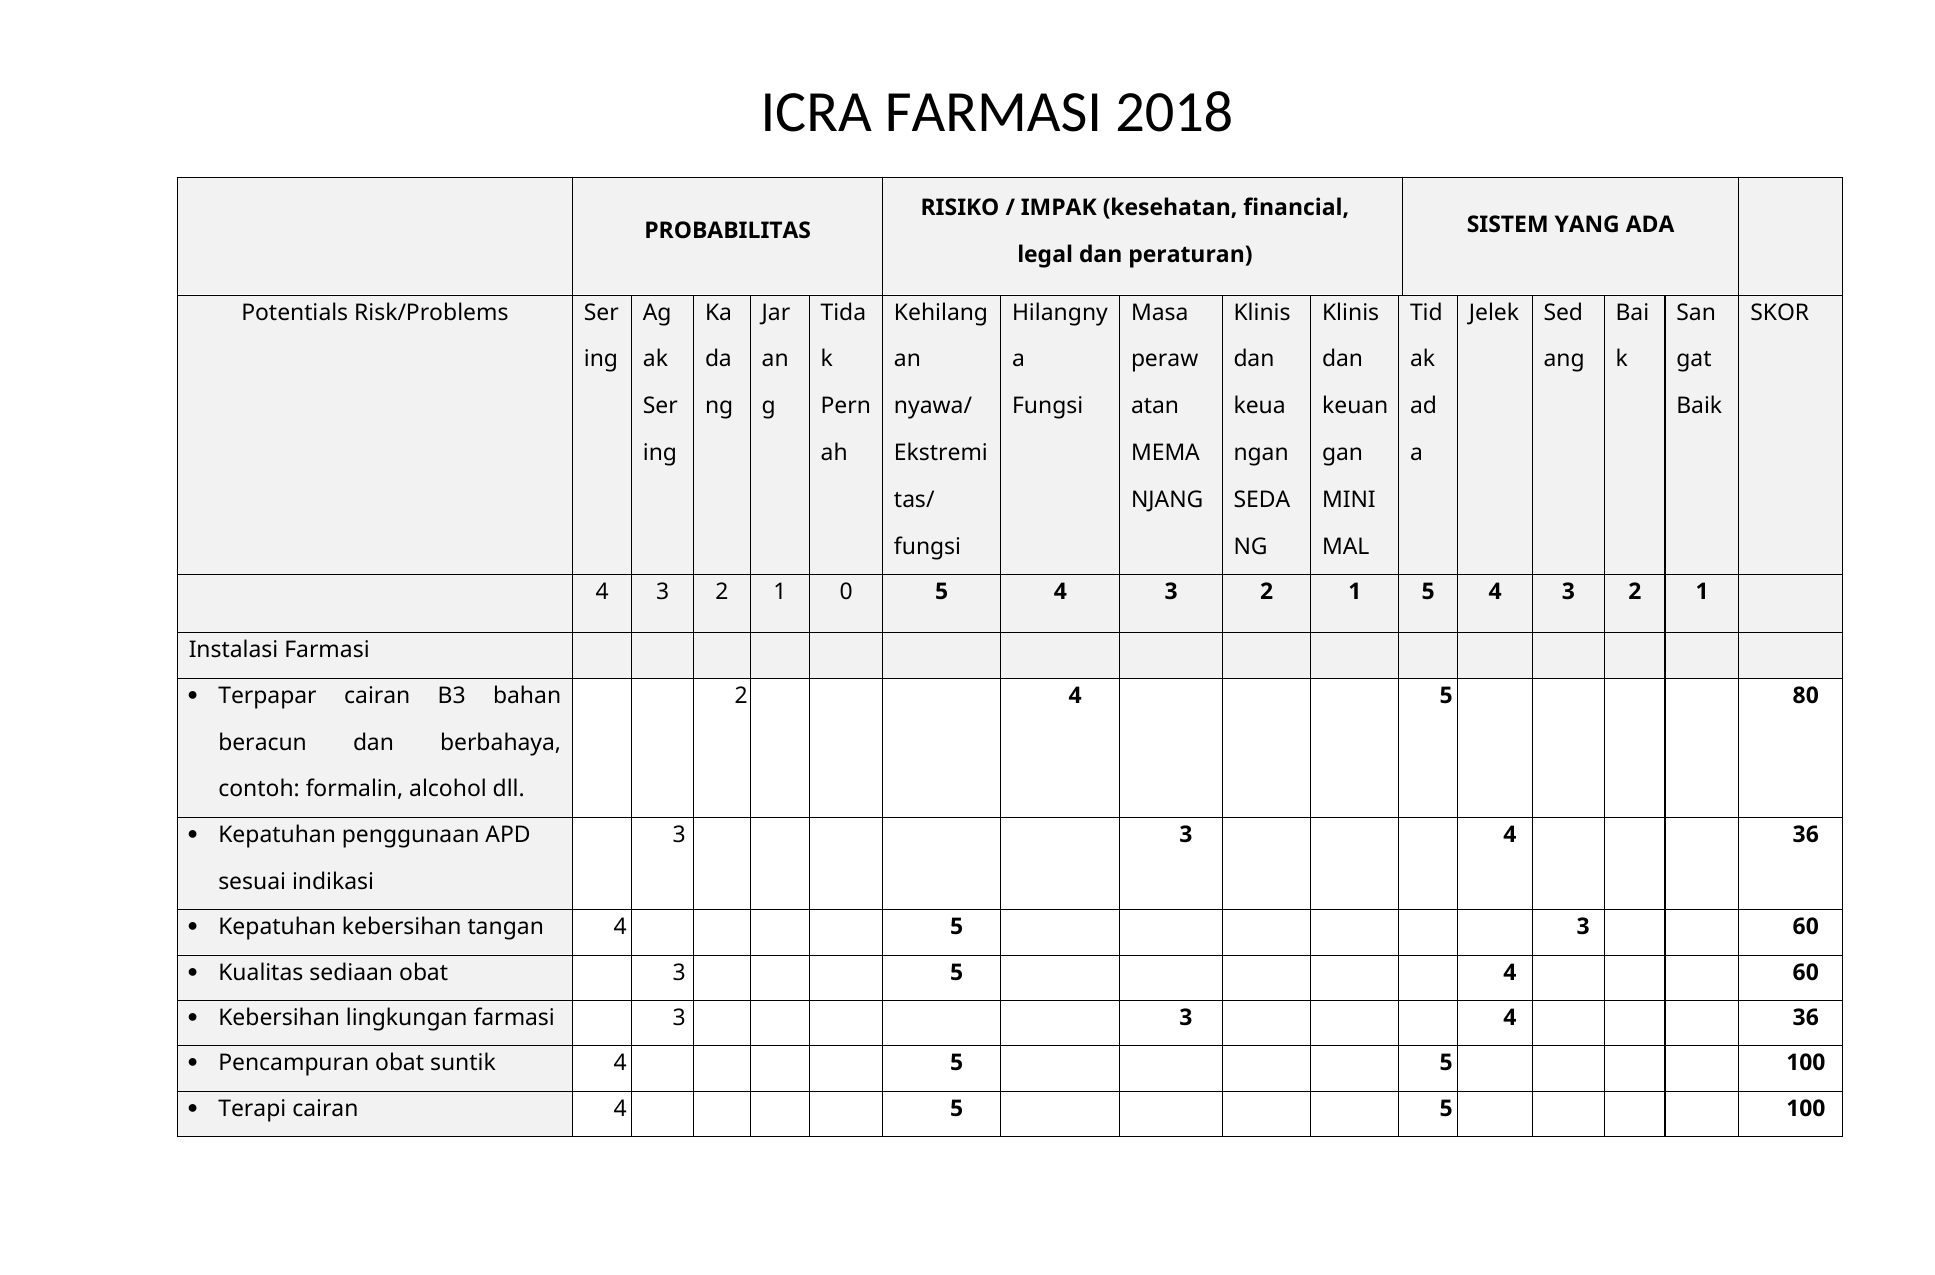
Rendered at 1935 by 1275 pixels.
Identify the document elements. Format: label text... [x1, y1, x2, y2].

table_cell [810, 956, 882, 1000]
table_cell [1120, 633, 1222, 678]
table_cell [1666, 679, 1738, 817]
table_cell 3 [632, 1001, 693, 1045]
table_cell [751, 956, 809, 1000]
table_cell 2 [1605, 575, 1664, 632]
table_cell [1223, 679, 1310, 817]
table_cell [1458, 633, 1532, 678]
table_cell 4 [1001, 575, 1119, 632]
table_cell 4 [573, 1046, 631, 1091]
table_cell [1533, 818, 1604, 909]
table_cell [1223, 1001, 1310, 1045]
table_cell [694, 956, 750, 1000]
table_cell [751, 1092, 809, 1136]
table_cell [1001, 1046, 1119, 1091]
table_cell 5 [1399, 1092, 1457, 1136]
table_cell [1739, 575, 1842, 632]
table_header PROBABILITAS [573, 178, 882, 294]
table_cell 4 [1458, 1001, 1532, 1045]
table_cell [1223, 956, 1310, 1000]
table_cell Potentials Risk/Problems [178, 296, 572, 574]
table_cell [1223, 910, 1310, 954]
table_cell 3 [1533, 575, 1604, 632]
table_cell [1120, 1046, 1222, 1091]
table_cell [1311, 1092, 1398, 1136]
table_cell 1 [1311, 575, 1398, 632]
table_cell [1458, 1046, 1532, 1091]
table_cell [1605, 956, 1664, 1000]
table_cell 4 [1001, 679, 1119, 817]
table_cell 2 [694, 679, 750, 817]
table_cell Terapi cairan [178, 1092, 572, 1136]
table_cell [810, 679, 882, 817]
table_cell Terpapar cairan B3 bahan beracun dan berbahaya, contoh: formalin, alcohol dll. [178, 679, 572, 817]
table_cell Baik [1605, 296, 1664, 574]
table_cell [810, 1001, 882, 1045]
table_cell [1533, 1092, 1604, 1136]
table_cell 80 [1739, 679, 1842, 817]
table_cell [632, 910, 693, 954]
table_cell [1666, 1001, 1738, 1045]
table_cell [694, 1001, 750, 1045]
table_cell Kebersihan lingkungan farmasi [178, 1001, 572, 1045]
table_cell [694, 633, 750, 678]
table_cell [632, 1046, 693, 1091]
table_cell Sedang [1533, 296, 1604, 574]
table_cell [1399, 818, 1457, 909]
table_cell [1605, 679, 1664, 817]
table_cell [1120, 910, 1222, 954]
table_cell [573, 633, 631, 678]
table_cell [1223, 633, 1310, 678]
table_cell Klinis dan keuangan MINIMAL [1311, 296, 1398, 574]
table_cell [1311, 1001, 1398, 1045]
table_cell 5 [883, 575, 1000, 632]
table_cell [1666, 818, 1738, 909]
table_cell Kepatuhan kebersihan tangan [178, 910, 572, 954]
table_cell [1001, 1092, 1119, 1136]
table_cell Masa perawatan MEMANJANG [1120, 296, 1222, 574]
table_cell [1399, 633, 1457, 678]
table_cell [694, 1092, 750, 1136]
table_cell [1001, 818, 1119, 909]
table_cell [883, 633, 1000, 678]
table_cell 100 [1739, 1092, 1842, 1136]
table_cell 60 [1739, 956, 1842, 1000]
table_cell 3 [1120, 818, 1222, 909]
table_cell 0 [810, 575, 882, 632]
table_cell [1605, 1046, 1664, 1091]
table_cell [694, 818, 750, 909]
table_cell 5 [883, 910, 1000, 954]
table_cell 36 [1739, 1001, 1842, 1045]
table_cell 5 [883, 1046, 1000, 1091]
table_cell 3 [632, 956, 693, 1000]
table_cell Sangat Baik [1666, 296, 1738, 574]
table_cell [810, 633, 882, 678]
table_cell 5 [883, 956, 1000, 1000]
table_cell [1533, 956, 1604, 1000]
table_cell [810, 1046, 882, 1091]
table_cell [1533, 679, 1604, 817]
table_cell Sering [573, 296, 631, 574]
table_cell [573, 956, 631, 1000]
table_cell Jarang [751, 296, 809, 574]
table_cell Kehilangan nyawa/ Ekstremitas/fungsi [883, 296, 1000, 574]
table_header [1739, 178, 1842, 294]
table_cell [632, 679, 693, 817]
table_cell Agak Sering [632, 296, 693, 574]
table_cell [1605, 818, 1664, 909]
table_cell [1458, 1092, 1532, 1136]
table_cell Kadang [694, 296, 750, 574]
table_cell 4 [573, 910, 631, 954]
table_cell [810, 818, 882, 909]
table_cell Hilangnya Fungsi [1001, 296, 1119, 574]
table_cell 36 [1739, 818, 1842, 909]
table_cell [883, 818, 1000, 909]
table_cell [1311, 818, 1398, 909]
table_cell Kepatuhan penggunaan APD sesuai indikasi [178, 818, 572, 909]
table_cell [632, 1092, 693, 1136]
table_cell SKOR [1739, 296, 1842, 574]
table_cell 4 [1458, 956, 1532, 1000]
table_cell Tidak ada [1399, 296, 1457, 574]
table_cell 100 [1739, 1046, 1842, 1091]
table_cell 4 [1458, 818, 1532, 909]
table_header RISIKO / IMPAK (kesehatan, financial, legal dan peraturan) [883, 178, 1402, 294]
table_cell 3 [1533, 910, 1604, 954]
table_cell [1533, 633, 1604, 678]
table_cell [573, 679, 631, 817]
table_cell 3 [1120, 1001, 1222, 1045]
table_cell 5 [883, 1092, 1000, 1136]
table_cell 4 [1458, 575, 1532, 632]
table_cell [1311, 910, 1398, 954]
table_cell 5 [1399, 679, 1457, 817]
table_cell Kualitas sediaan obat [178, 956, 572, 1000]
table_cell [178, 575, 572, 632]
table_cell [751, 910, 809, 954]
table_header SISTEM YANG ADA [1403, 178, 1738, 294]
table_cell [1458, 910, 1532, 954]
table_cell 4 [573, 575, 631, 632]
table_cell [573, 818, 631, 909]
table_cell 3 [1120, 575, 1222, 632]
table_cell [1311, 1046, 1398, 1091]
table_cell [1001, 956, 1119, 1000]
table_cell 2 [694, 575, 750, 632]
table_cell [1223, 1046, 1310, 1091]
table_cell [1001, 1001, 1119, 1045]
table_cell [751, 1046, 809, 1091]
table_cell [1399, 910, 1457, 954]
table_cell [1120, 679, 1222, 817]
table_cell 1 [751, 575, 809, 632]
table_cell 1 [1666, 575, 1738, 632]
table_cell [1223, 1092, 1310, 1136]
table_cell Tidak Pernah [810, 296, 882, 574]
table_cell [1739, 633, 1842, 678]
table_cell [1533, 1046, 1604, 1091]
table_cell [694, 1046, 750, 1091]
table_cell [573, 1001, 631, 1045]
table_cell 3 [632, 818, 693, 909]
table_cell 3 [632, 575, 693, 632]
table_cell [1311, 956, 1398, 1000]
table_cell [694, 910, 750, 954]
table_cell [810, 910, 882, 954]
table_cell [1666, 910, 1738, 954]
table_cell [1001, 910, 1119, 954]
table_cell [1311, 679, 1398, 817]
table_cell Instalasi Farmasi [178, 633, 572, 678]
table_cell [632, 633, 693, 678]
table_cell Jelek [1458, 296, 1532, 574]
table_cell [1666, 1046, 1738, 1091]
table_cell [1666, 1092, 1738, 1136]
table_cell [1605, 1092, 1664, 1136]
table_cell [751, 1001, 809, 1045]
table_cell [1458, 679, 1532, 817]
table_cell [1399, 1001, 1457, 1045]
table_cell [883, 1001, 1000, 1045]
table_cell Pencampuran obat suntik [178, 1046, 572, 1091]
table_cell [1605, 633, 1664, 678]
table_cell [1533, 1001, 1604, 1045]
table_cell [751, 818, 809, 909]
table_cell Klinis dan keuangan SEDANG [1223, 296, 1310, 574]
table_cell 2 [1223, 575, 1310, 632]
table_cell [1120, 956, 1222, 1000]
table_cell [1605, 1001, 1664, 1045]
table_cell [1666, 956, 1738, 1000]
table_cell 5 [1399, 1046, 1457, 1091]
table_cell [1223, 818, 1310, 909]
table_cell 60 [1739, 910, 1842, 954]
table_cell [1311, 633, 1398, 678]
table_cell [1666, 633, 1738, 678]
table_cell [751, 679, 809, 817]
table_cell [883, 679, 1000, 817]
table_cell [810, 1092, 882, 1136]
table_cell [1001, 633, 1119, 678]
table_cell 5 [1399, 575, 1457, 632]
table_cell 4 [573, 1092, 631, 1136]
table_cell [1120, 1092, 1222, 1136]
table_header [178, 178, 572, 294]
table_cell [751, 633, 809, 678]
table_cell [1605, 910, 1664, 954]
table_cell [1399, 956, 1457, 1000]
